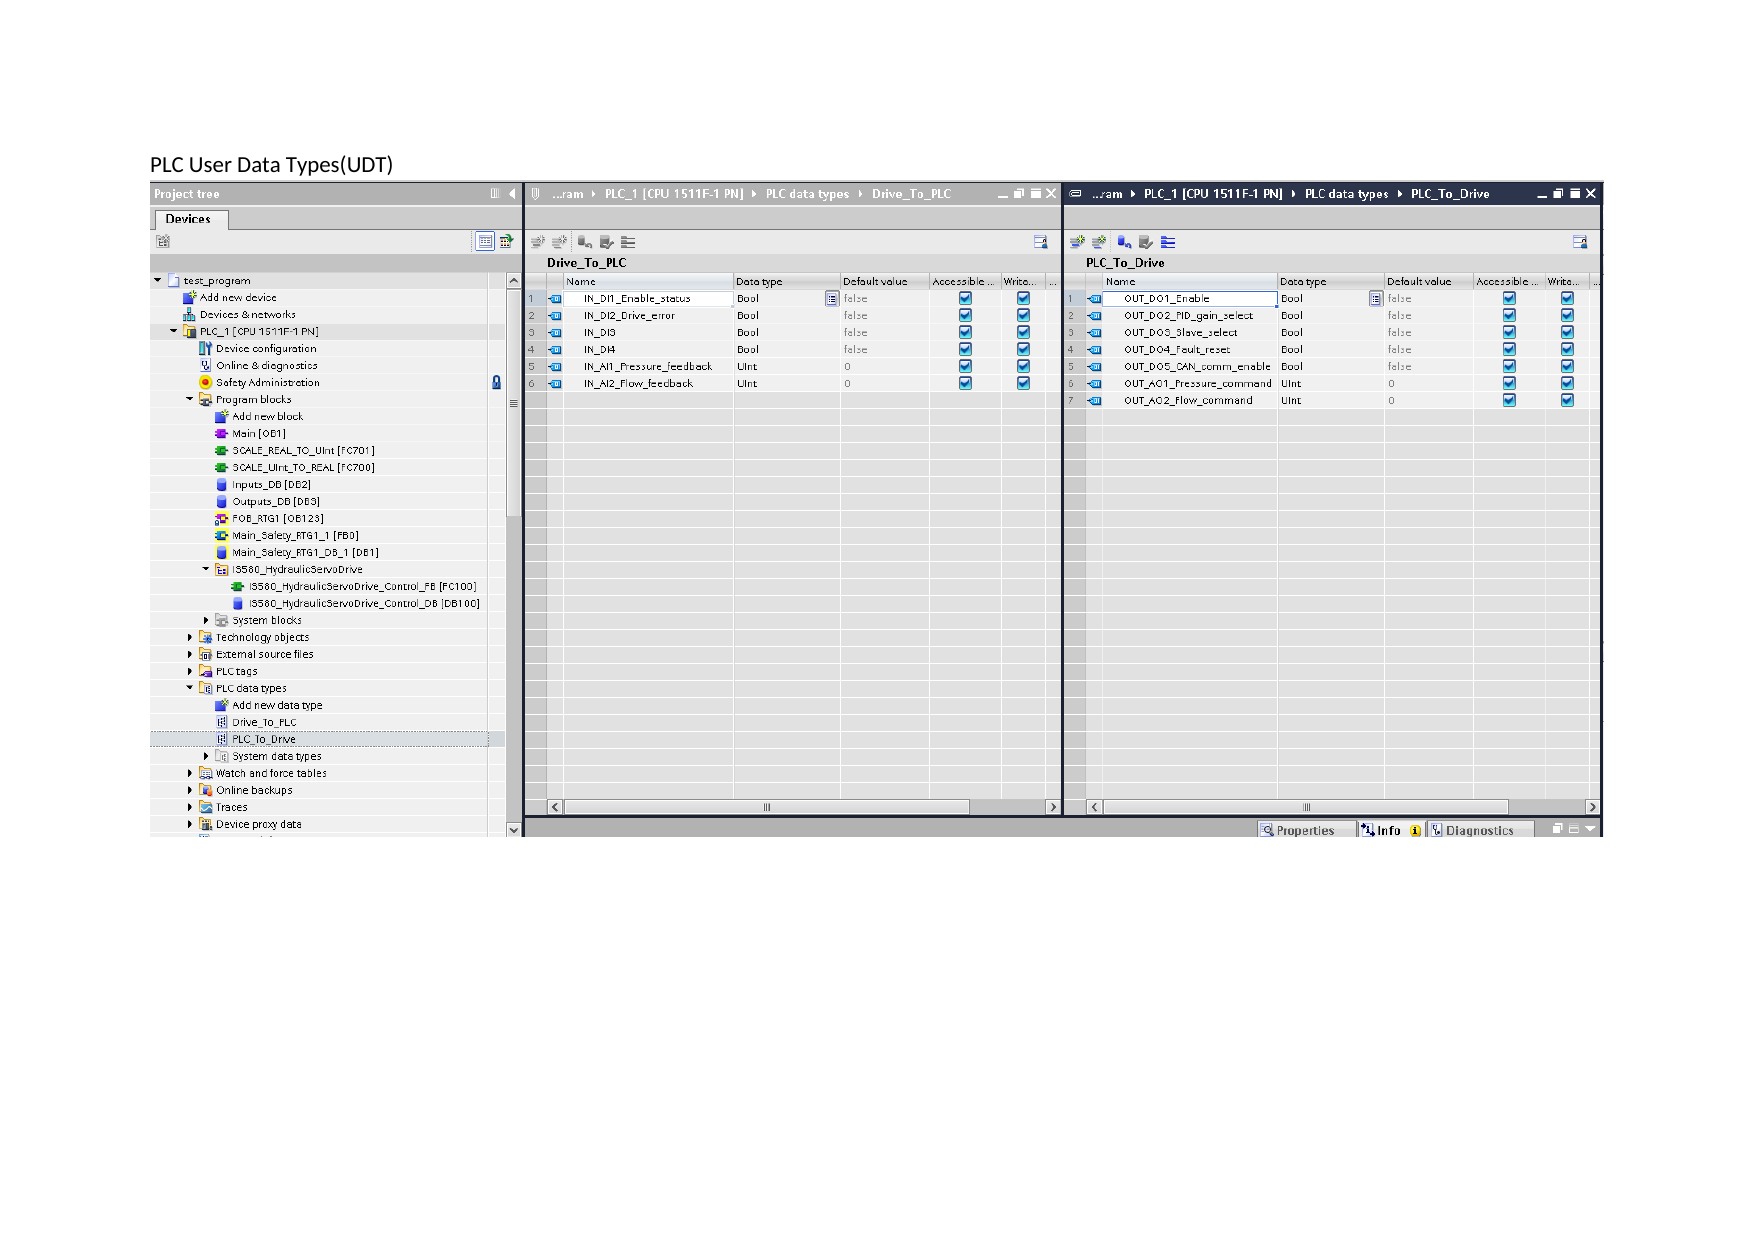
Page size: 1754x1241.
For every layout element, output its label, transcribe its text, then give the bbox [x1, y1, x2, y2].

text PLC User Data Types(UDT) [150, 150, 1604, 180]
picture [150, 180, 1604, 837]
